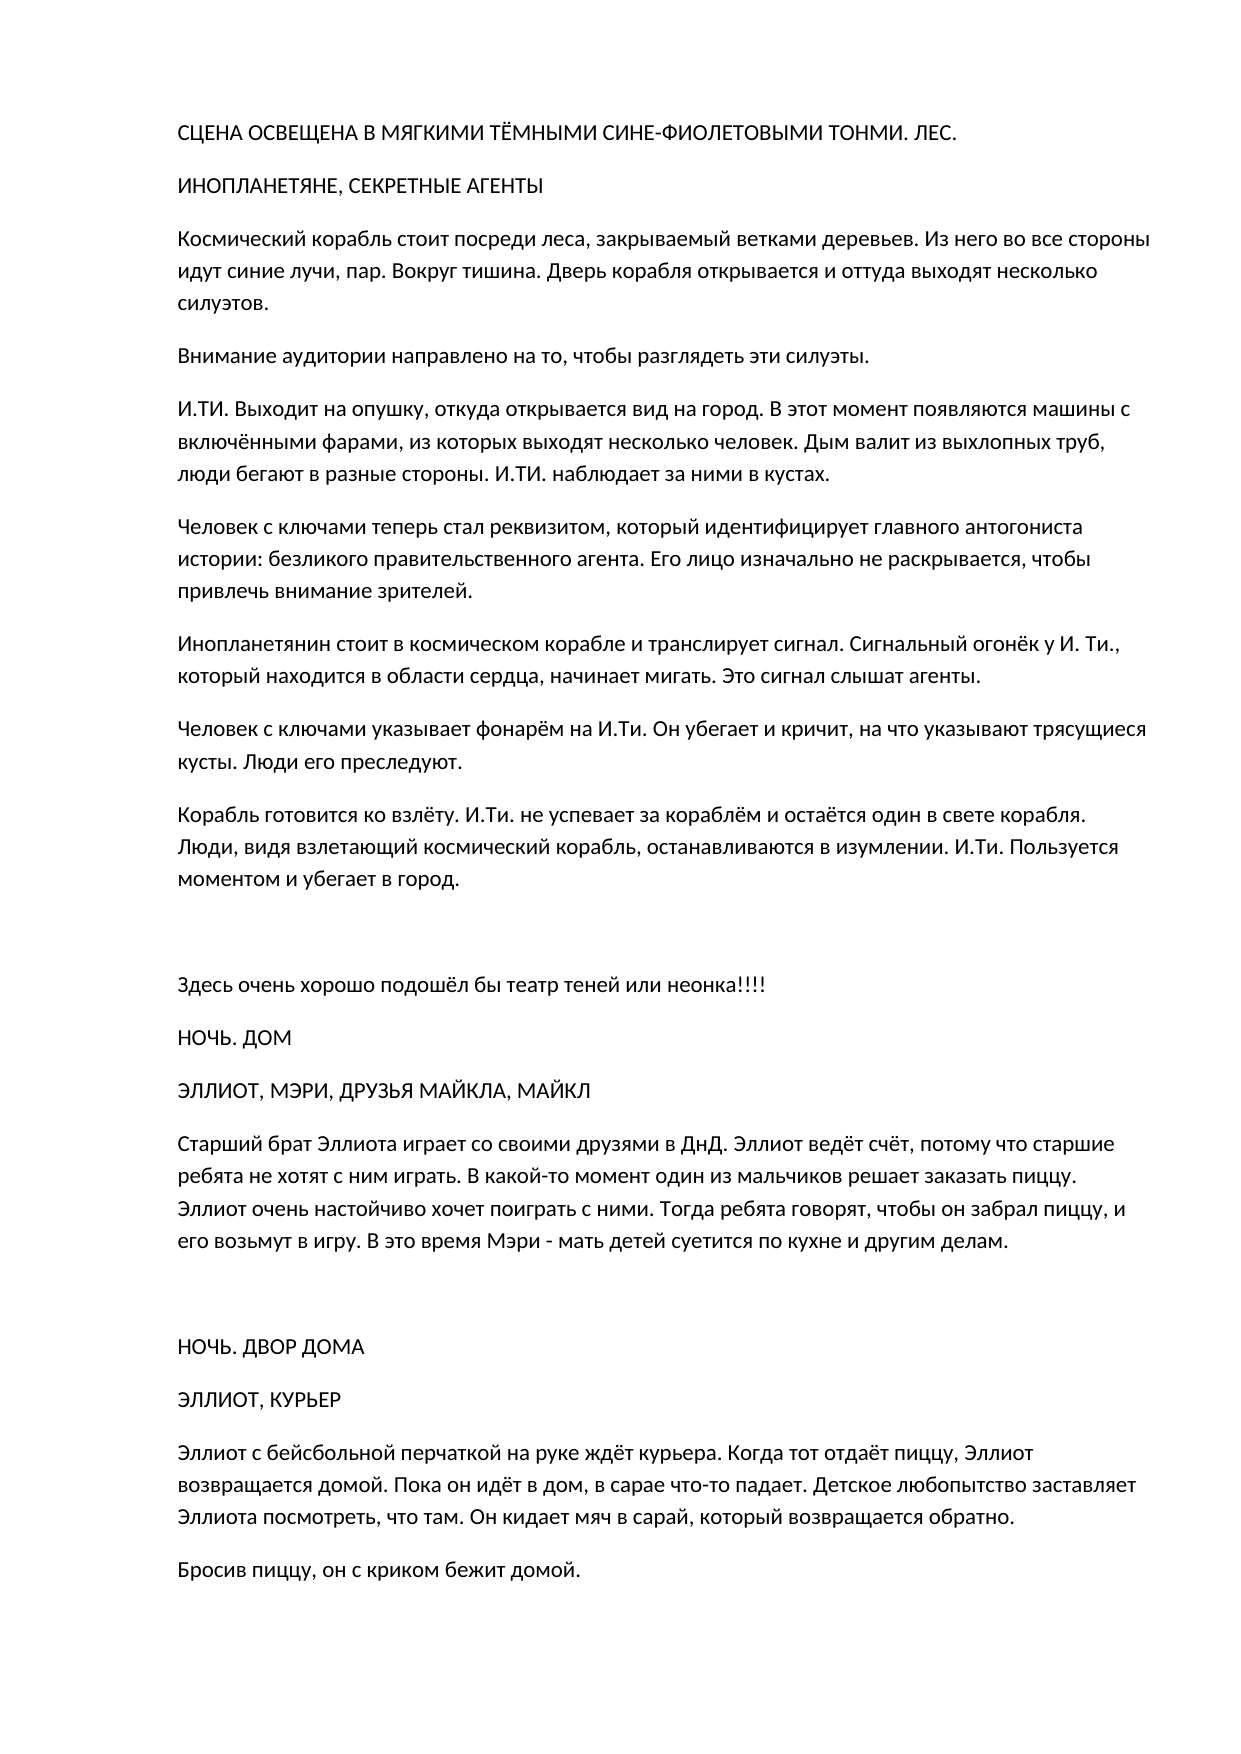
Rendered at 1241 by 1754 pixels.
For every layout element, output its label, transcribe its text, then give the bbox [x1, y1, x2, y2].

text ЭЛЛИОТ, КУРЬЕР [177, 1385, 1152, 1413]
text НОЧЬ. ДВОР ДОМА [177, 1332, 1152, 1360]
text ИНОПЛАНЕТЯНЕ, СЕКРЕТНЫЕ АГЕНТЫ [177, 171, 1152, 199]
text Человек с ключами указывает фонарём на И.Ти. Он убегает и кричит, на что указывают трясущиеся кусты. Люди его преследуют. [177, 714, 1152, 775]
text Космический корабль стоит посреди леса, закрываемый ветками деревьев. Из него во все стороны идут синие лучи, пар. Вокруг тишина. Дверь корабля открывается и оттуда выходят несколько силуэтов. [177, 224, 1152, 317]
text Эллиот с бейсбольной перчаткой на руке ждёт курьера. Когда тот отдаёт пиццу, Эллиот возвращается домой. Пока он идёт в дом, в сарае что-то падает. Детское любопытство заставляет Эллиота посмотреть, что там. Он кидает мяч в сарай, который возвращается обратно. [177, 1438, 1152, 1530]
text ЭЛЛИОТ, МЭРИ, ДРУЗЬЯ МАЙКЛА, МАЙКЛ [177, 1076, 1152, 1104]
text Корабль готовится ко взлёту. И.Ти. не успевает за кораблём и остаётся один в свете корабля. Люди, видя взлетающий космический корабль, останавливаются в изумлении. И.Ти. Пользуется моментом и убегает в город. [177, 800, 1152, 892]
text Внимание аудитории направлено на то, чтобы разглядеть эти силуэты. [177, 342, 1152, 369]
text Инопланетянин стоит в космическом корабле и транслирует сигнал. Сигнальный огонёк у И. Ти., который находится в области сердца, начинает мигать. Это сигнал слышат агенты. [177, 629, 1152, 689]
text НОЧЬ. ДОМ [177, 1023, 1152, 1051]
text И.ТИ. Выходит на опушку, откуда открывается вид на город. В этот момент появляются машины с включёнными фарами, из которых выходят несколько человек. Дым валит из выхлопных труб, люди бегают в разные стороны. И.ТИ. наблюдает за ними в кустах. [177, 394, 1152, 487]
text Здесь очень хорошо подошёл бы театр теней или неонка!!!! [177, 970, 1152, 998]
text Старший брат Эллиота играет со своими друзями в ДнД. Эллиот ведёт счёт, потому что старшие ребята не хотят с ним играть. В какой-то момент один из мальчиков решает заказать пиццу. Эллиот очень настойчиво хочет поиграть с ними. Тогда ребята говорят, чтобы он забрал пиццу, и его возьмут в игру. В это время Мэри - мать детей суетится по кухне и другим делам. [177, 1129, 1152, 1254]
text Бросив пиццу, он с криком бежит домой. [177, 1555, 1152, 1583]
text СЦЕНА ОСВЕЩЕНА В МЯГКИМИ ТЁМНЫМИ СИНЕ-ФИОЛЕТОВЫМИ ТОНМИ. ЛЕС. [177, 118, 1152, 146]
text Человек с ключами теперь стал реквизитом, который идентифицирует главного антогониста истории: безликого правительственного агента. Его лицо изначально не раскрывается, чтобы привлечь внимание зрителей. [177, 512, 1152, 604]
